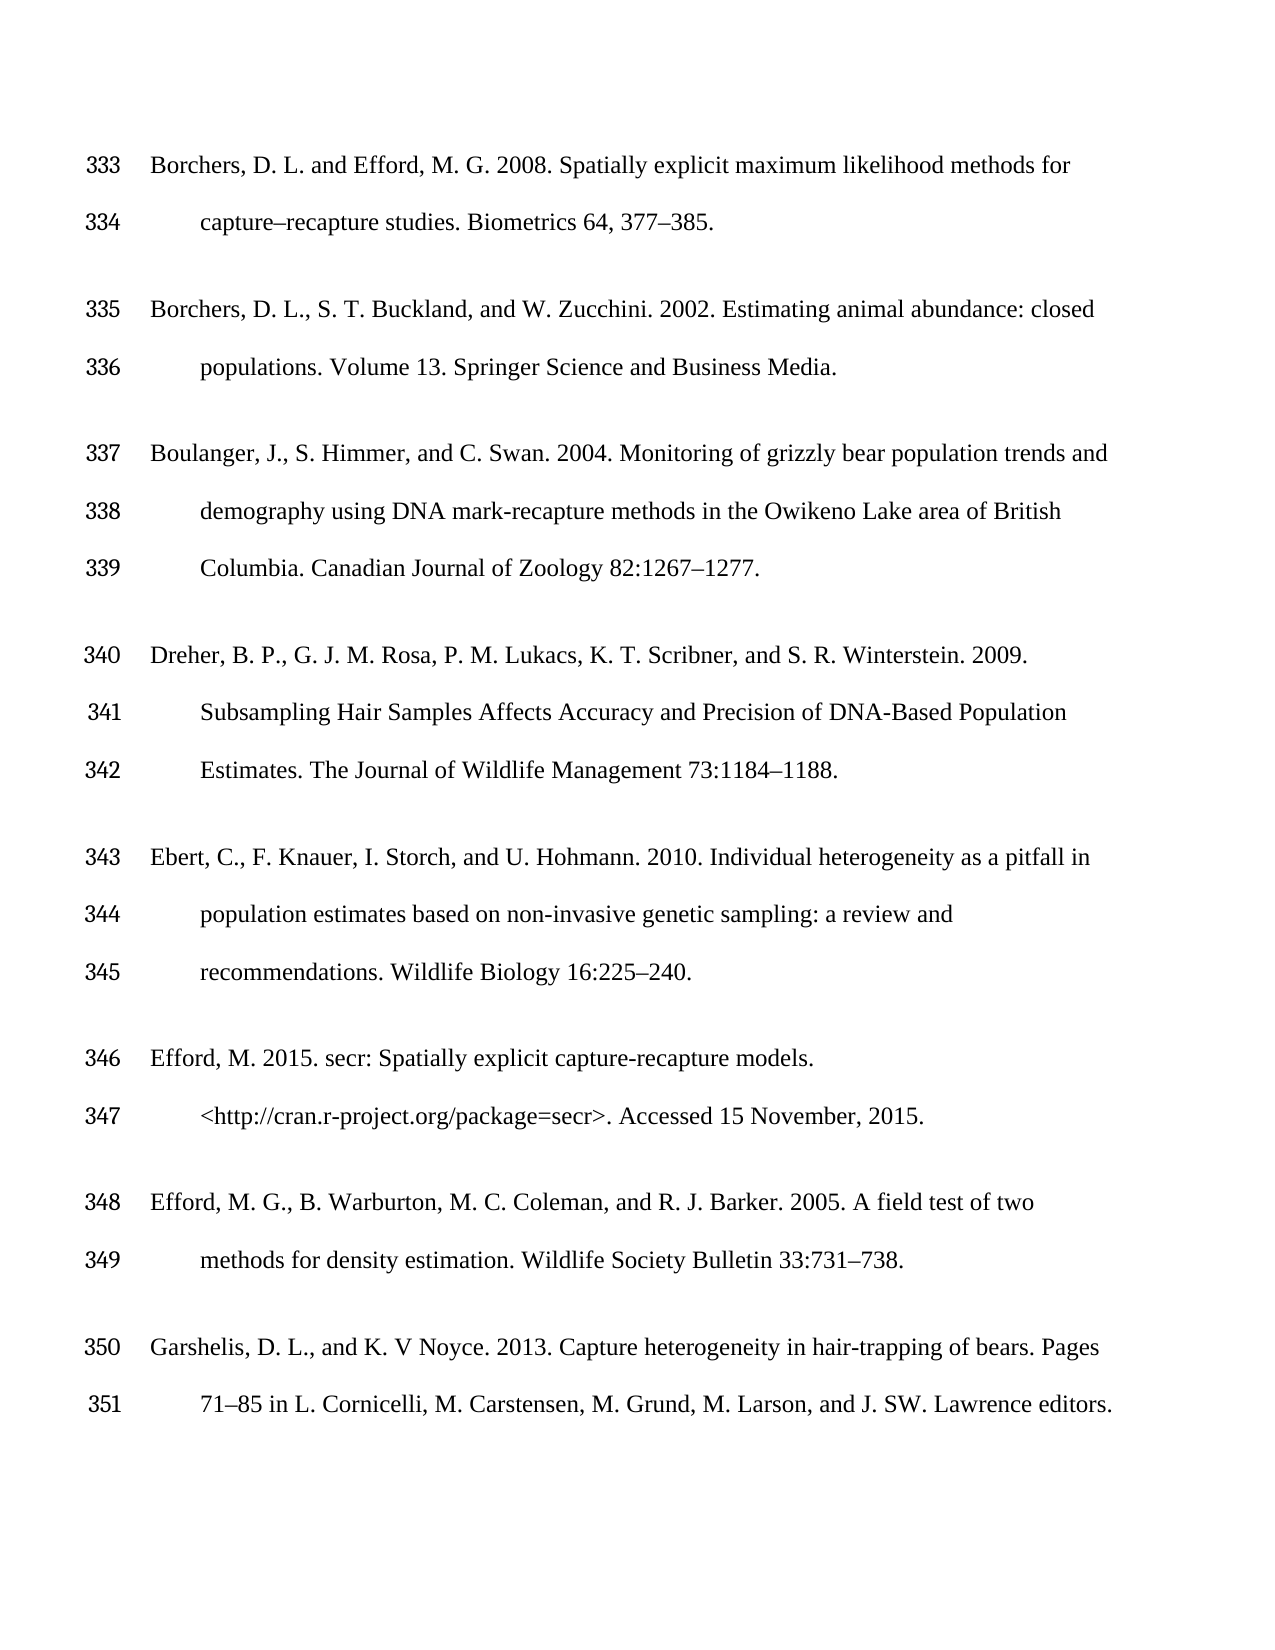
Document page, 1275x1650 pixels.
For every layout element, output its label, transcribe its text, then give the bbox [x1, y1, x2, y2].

text Efford, M. 2015. secr: Spatially explicit capture-recapture models. <http://cran.r-project.org/package=secr>. Accessed 15 November, 2015. [150, 1043, 1125, 1129]
text Dreher, B. P., G. J. M. Rosa, P. M. Lukacs, K. T. Scribner, and S. R. Winterstein. 2009. Subsampling Hair Samples Affects Accuracy and Precision of DNA-Based Population Estimates. The Journal of Wildlife Management 73:1184–1188. [150, 640, 1125, 784]
text Boulanger, J., S. Himmer, and C. Swan. 2004. Monitoring of grizzly bear population trends and demography using DNA mark-recapture methods in the Owikeno Lake area of British Columbia. Canadian Journal of Zoology 82:1267–1277. [150, 438, 1125, 582]
text Borchers, D. L., S. T. Buckland, and W. Zucchini. 2002. Estimating animal abundance: closed populations. Volume 13. Springer Science and Business Media. [150, 294, 1125, 380]
text Efford, M. G., B. Warburton, M. C. Coleman, and R. J. Barker. 2005. A field test of two methods for density estimation. Wildlife Society Bulletin 33:731–738. [150, 1187, 1125, 1274]
text Ebert, C., F. Knauer, I. Storch, and U. Hohmann. 2010. Individual heterogeneity as a pitfall in population estimates based on non-invasive genetic sampling: a review and recommendations. Wildlife Biology 16:225–240. [150, 842, 1125, 985]
text Borchers, D. L. and Efford, M. G. 2008. Spatially explicit maximum likelihood methods for capture–recapture studies. Biometrics 64, 377–385. [150, 150, 1125, 236]
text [150, 1332, 1125, 1418]
